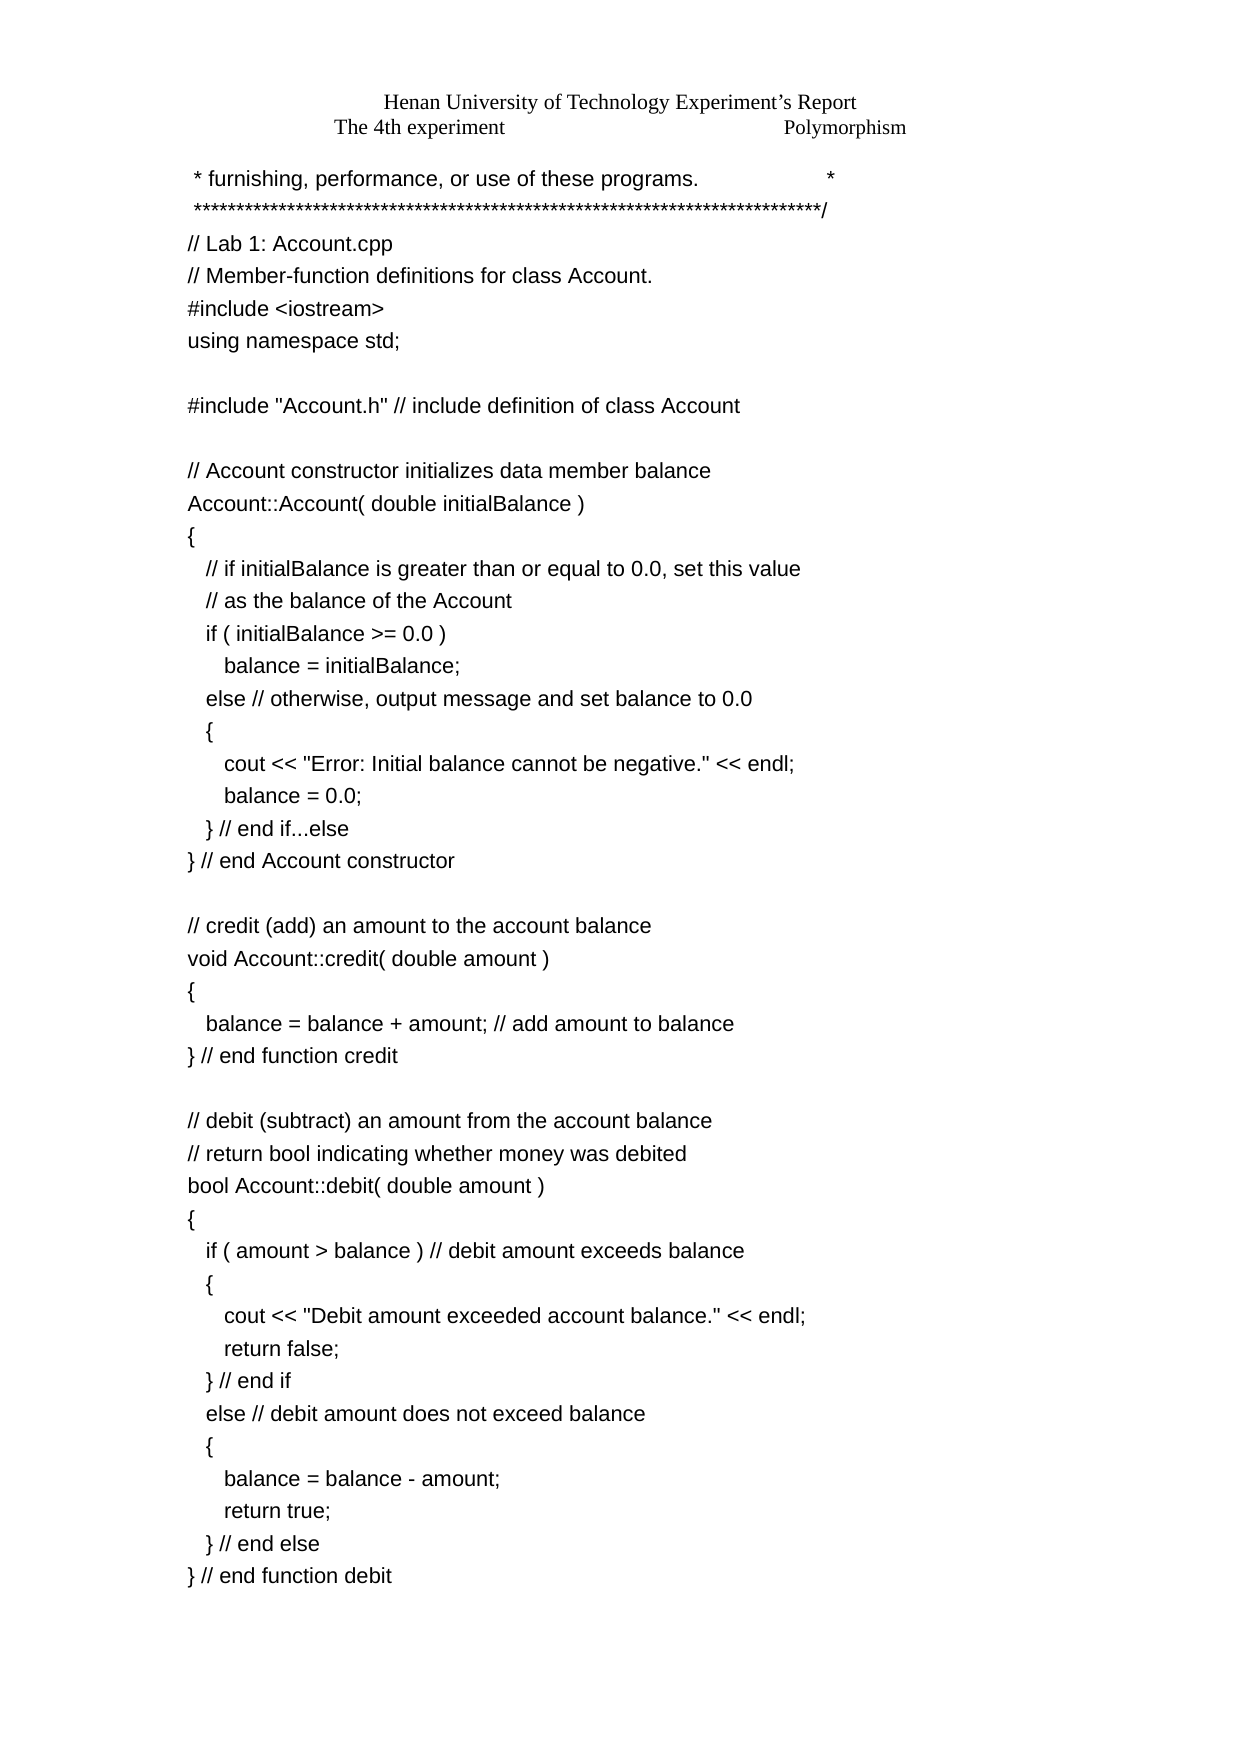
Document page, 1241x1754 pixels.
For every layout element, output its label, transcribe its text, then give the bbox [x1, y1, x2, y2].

text // as the balance of the Account [187, 584, 1053, 617]
text else // debit amount does not exceed balance [187, 1397, 1053, 1429]
text return true; [187, 1494, 1053, 1527]
text #include <iostream> [187, 292, 1053, 324]
text else // otherwise, output message and set balance to 0.0 [187, 682, 1053, 714]
text // debit (subtract) an amount from the account balance [187, 1104, 1053, 1137]
text balance = balance + amount; // add amount to balance [187, 1007, 1053, 1039]
text // credit (add) an amount to the account balance [187, 909, 1053, 942]
text return false; [187, 1332, 1053, 1364]
text // return bool indicating whether money was debited [187, 1137, 1053, 1169]
text } // end Account constructor [187, 844, 1053, 877]
text } // end if...else [187, 812, 1053, 844]
text if ( initialBalance >= 0.0 ) [187, 617, 1053, 649]
text balance = balance - amount; [187, 1462, 1053, 1494]
text void Account::credit( double amount ) [187, 942, 1053, 974]
text { [187, 714, 1053, 747]
text { [187, 974, 1053, 1007]
text balance = initialBalance; [187, 649, 1053, 682]
text **************************************************************************/ [187, 194, 1053, 227]
text { [187, 1429, 1053, 1462]
text // Account constructor initializes data member balance [187, 454, 1053, 487]
text if ( amount > balance ) // debit amount exceeds balance [187, 1234, 1053, 1267]
text * furnishing, performance, or use of these programs. * [187, 162, 1053, 194]
text Account::Account( double initialBalance ) [187, 487, 1053, 519]
text // Member-function definitions for class Account. [187, 259, 1053, 292]
text #include "Account.h" // include definition of class Account [187, 389, 1053, 422]
text } // end function credit [187, 1039, 1053, 1072]
text } // end function debit [187, 1559, 1053, 1592]
text balance = 0.0; [187, 779, 1053, 812]
text using namespace std; [187, 324, 1053, 357]
text bool Account::debit( double amount ) [187, 1169, 1053, 1202]
text { [187, 519, 1053, 552]
text } // end else [187, 1527, 1053, 1559]
text cout << "Error: Initial balance cannot be negative." << endl; [187, 747, 1053, 779]
text cout << "Debit amount exceeded account balance." << endl; [187, 1299, 1053, 1332]
text { [187, 1267, 1053, 1299]
text // Lab 1: Account.cpp [187, 227, 1053, 259]
text } // end if [187, 1364, 1053, 1397]
text // if initialBalance is greater than or equal to 0.0, set this value [187, 552, 1053, 584]
text { [187, 1202, 1053, 1234]
